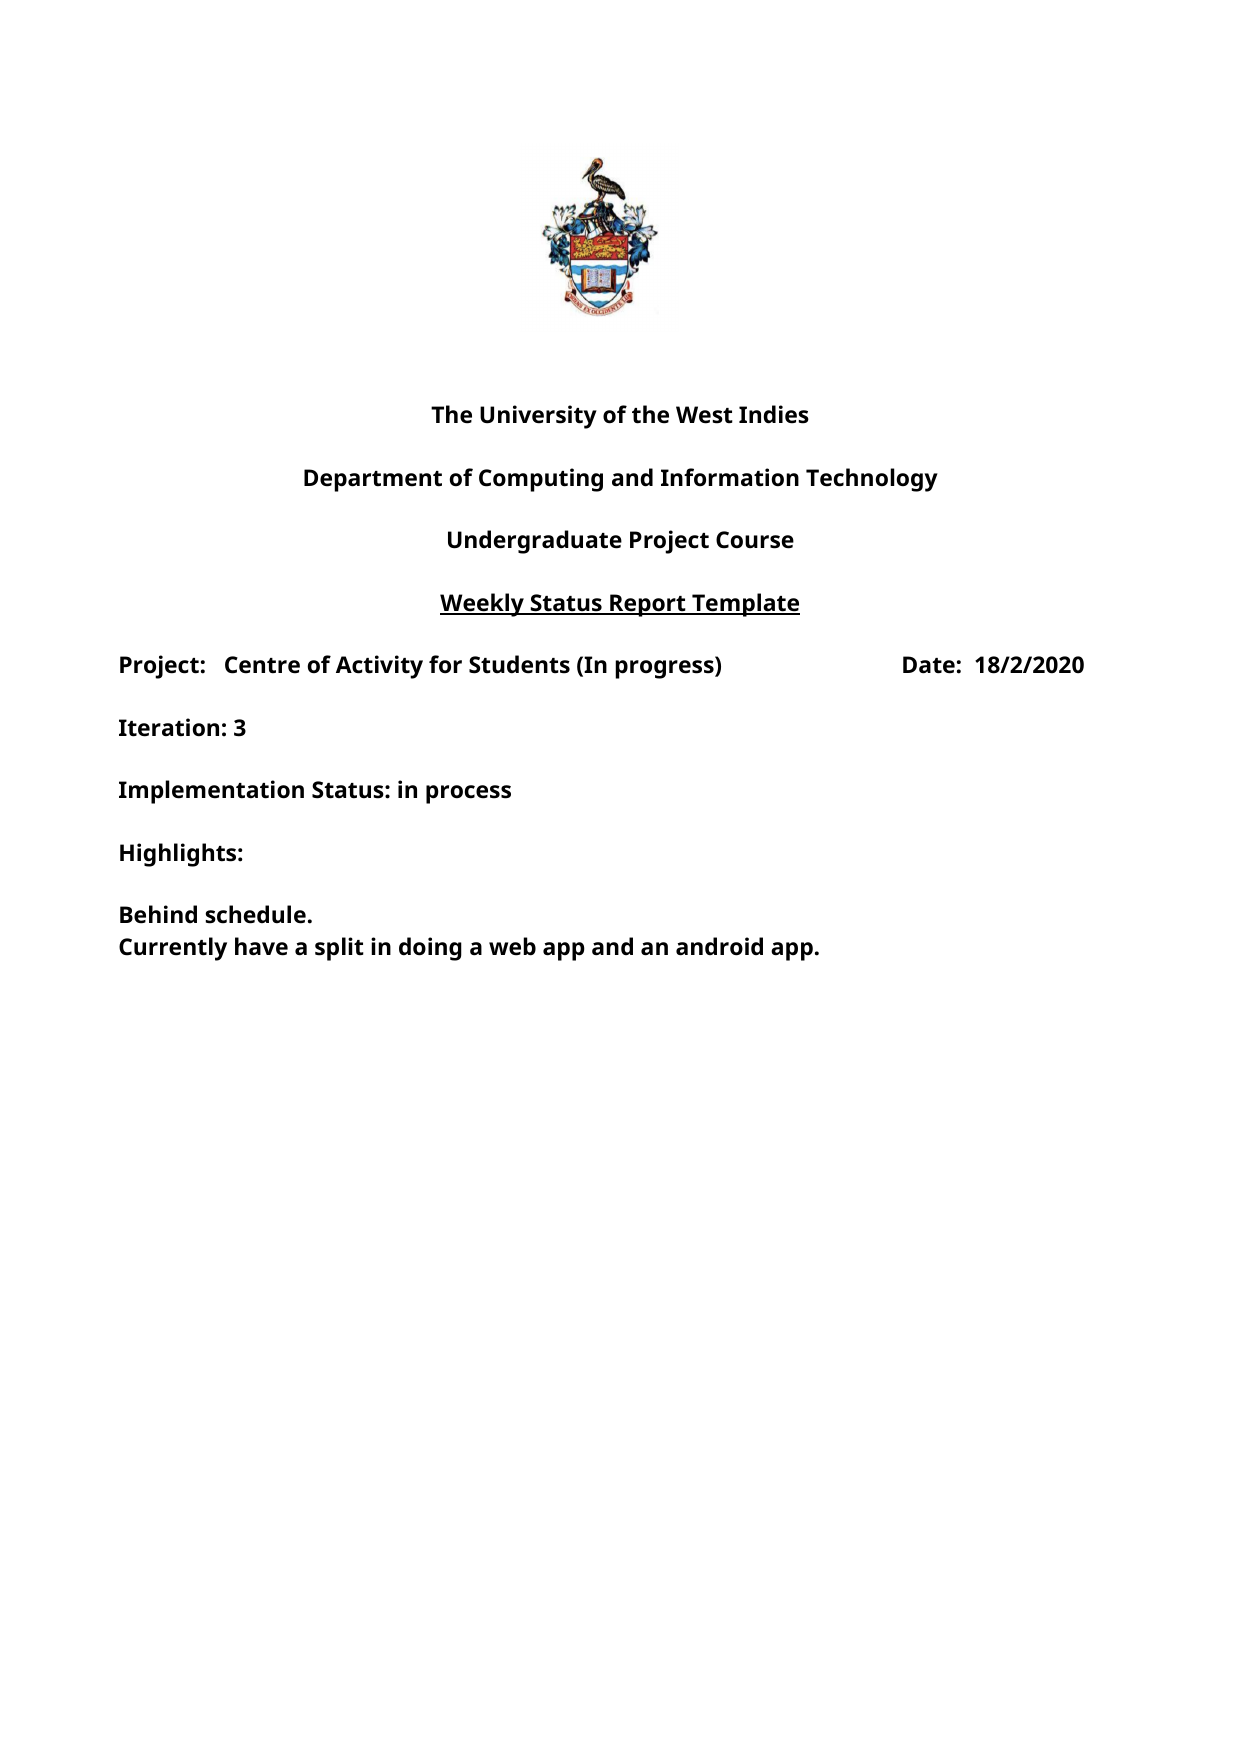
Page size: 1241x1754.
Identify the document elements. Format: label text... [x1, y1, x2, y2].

text Iteration: 3 [118, 712, 1122, 743]
text Behind schedule. [118, 899, 1122, 931]
text Implementation Status: in process [118, 774, 1122, 806]
text Currently have a split in doing a web app and an android app. [118, 931, 1122, 962]
picture [518, 143, 679, 332]
text Undergraduate Project Course [118, 524, 1122, 556]
text Highlights: [118, 837, 1122, 868]
text Project: Centre of Activity for Students (In progress) Date: 18/2/2020 [118, 649, 1122, 681]
text Department of Computing and Information Technology [118, 462, 1122, 493]
text The University of the West Indies [118, 399, 1122, 431]
text Weekly Status Report Template [118, 587, 1122, 618]
